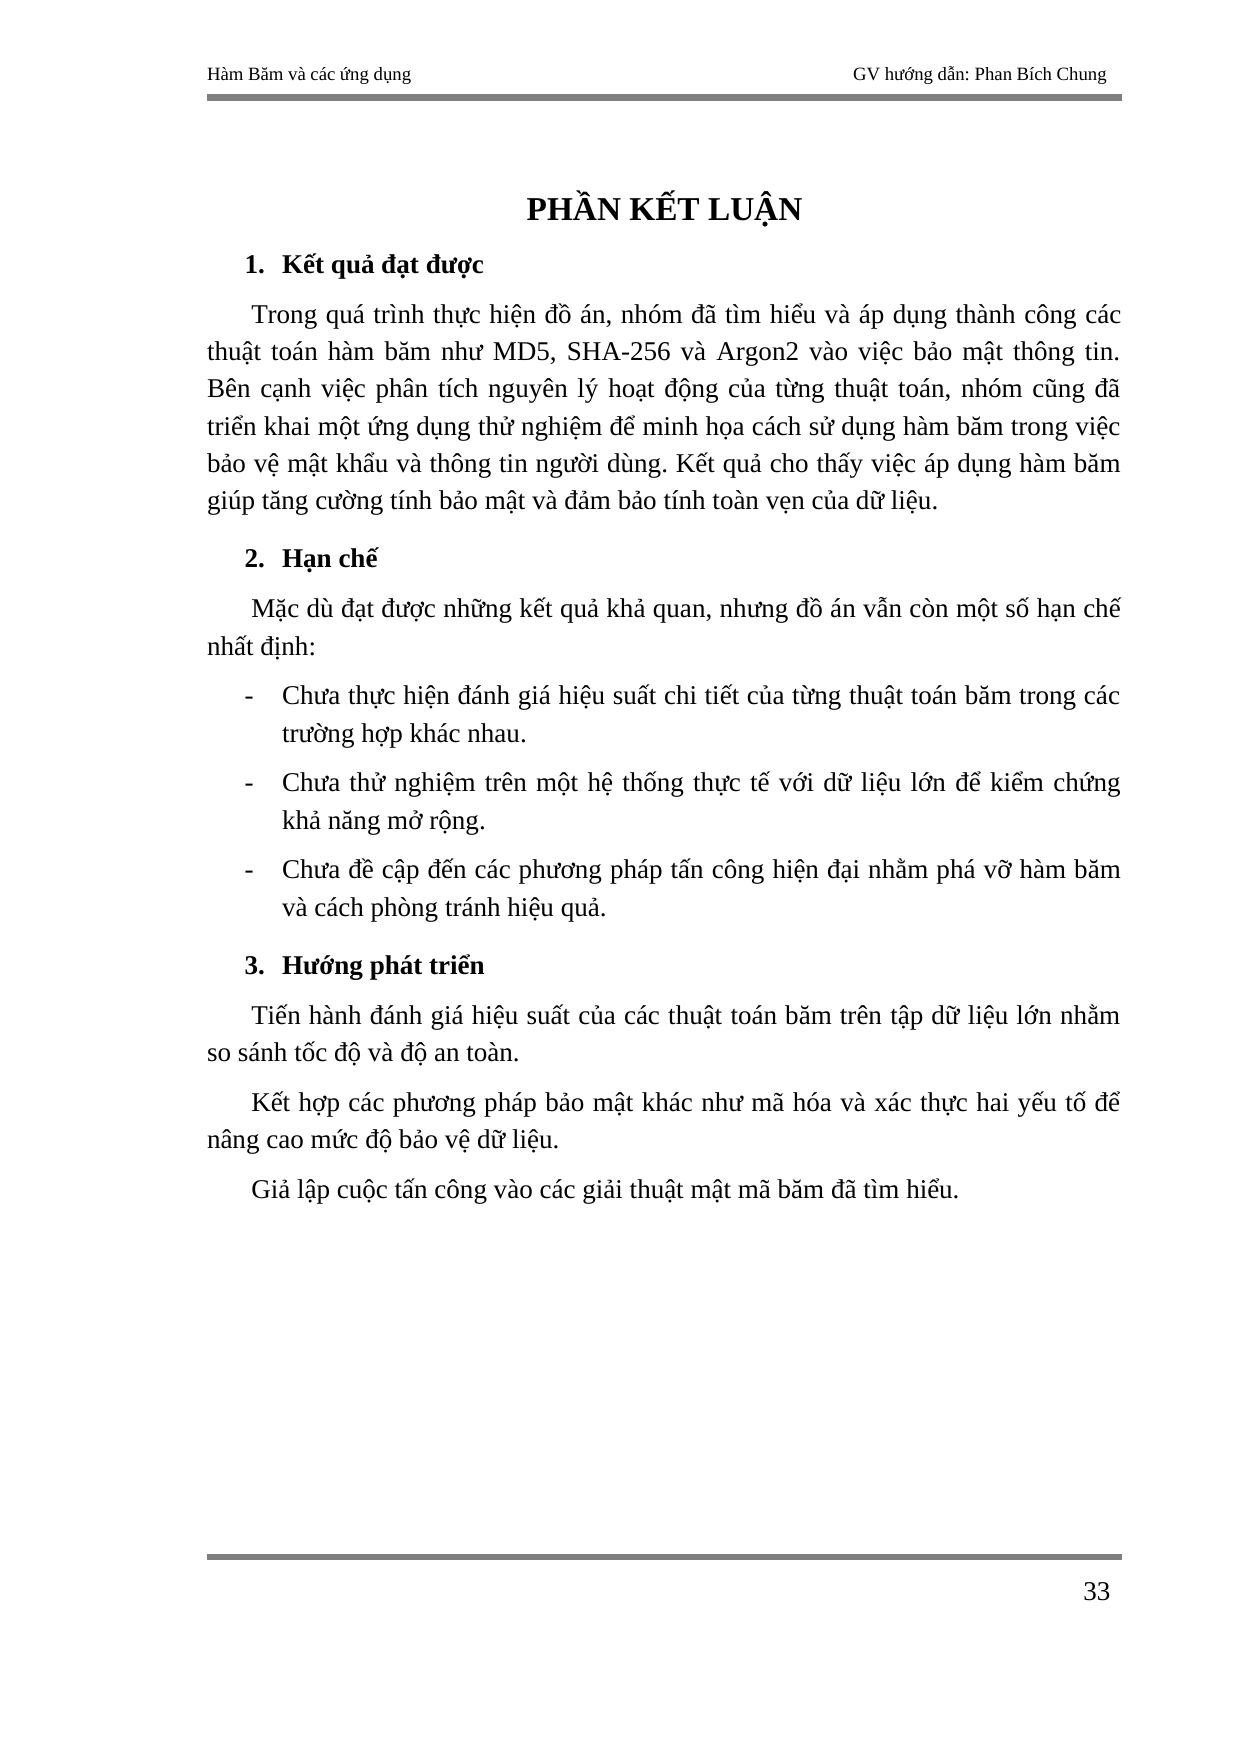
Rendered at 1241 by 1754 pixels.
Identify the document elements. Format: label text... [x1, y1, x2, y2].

text Trong quá trình thực hiện đồ án, nhóm đã tìm hiểu và áp dụng thành công các thuật toán hàm băm như MD5, SHA-256 và Argon2 vào việc bảo mật thông tin. Bên cạnh việc phân tích nguyên lý hoạt động của từng thuật toán, nhóm cũng đã triển khai một ứng dụng thử nghiệm để minh họa cách sử dụng hàm băm trong việc bảo vệ mật khẩu và thông tin người dùng. Kết quả cho thấy việc áp dụng hàm băm giúp tăng cường tính bảo mật và đảm bảo tính toàn vẹn của dữ liệu. [207, 298, 1122, 516]
text Kết hợp các phương pháp bảo mật khác như mã hóa và xác thực hai yếu tố để nâng cao mức độ bảo vệ dữ liệu. [207, 1086, 1122, 1154]
subtitle PHẦN KẾT LUẬN [207, 190, 1122, 228]
text Giả lập cuộc tấn công vào các giải thuật mật mã băm đã tìm hiểu. [207, 1173, 1122, 1204]
list Chưa đề cập đến các phương pháp tấn công hiện đại nhằm phá vỡ hàm băm và cách phòng tránh hiệu quả. [244, 853, 1122, 922]
subtitle Kết quả đạt được [244, 248, 1122, 279]
text Mặc dù đạt được những kết quả khả quan, nhưng đồ án vẫn còn một số hạn chế nhất định: [207, 592, 1122, 661]
list Chưa thử nghiệm trên một hệ thống thực tế với dữ liệu lớn để kiểm chứng khả năng mở rộng. [244, 766, 1122, 835]
text Tiến hành đánh giá hiệu suất của các thuật toán băm trên tập dữ liệu lớn nhằm so sánh tốc độ và độ an toàn. [207, 999, 1122, 1067]
list Chưa thực hiện đánh giá hiệu suất chi tiết của từng thuật toán băm trong các trường hợp khác nhau. [244, 679, 1122, 748]
subtitle Hướng phát triển [244, 949, 1122, 980]
subtitle Hạn chế [244, 542, 1122, 574]
